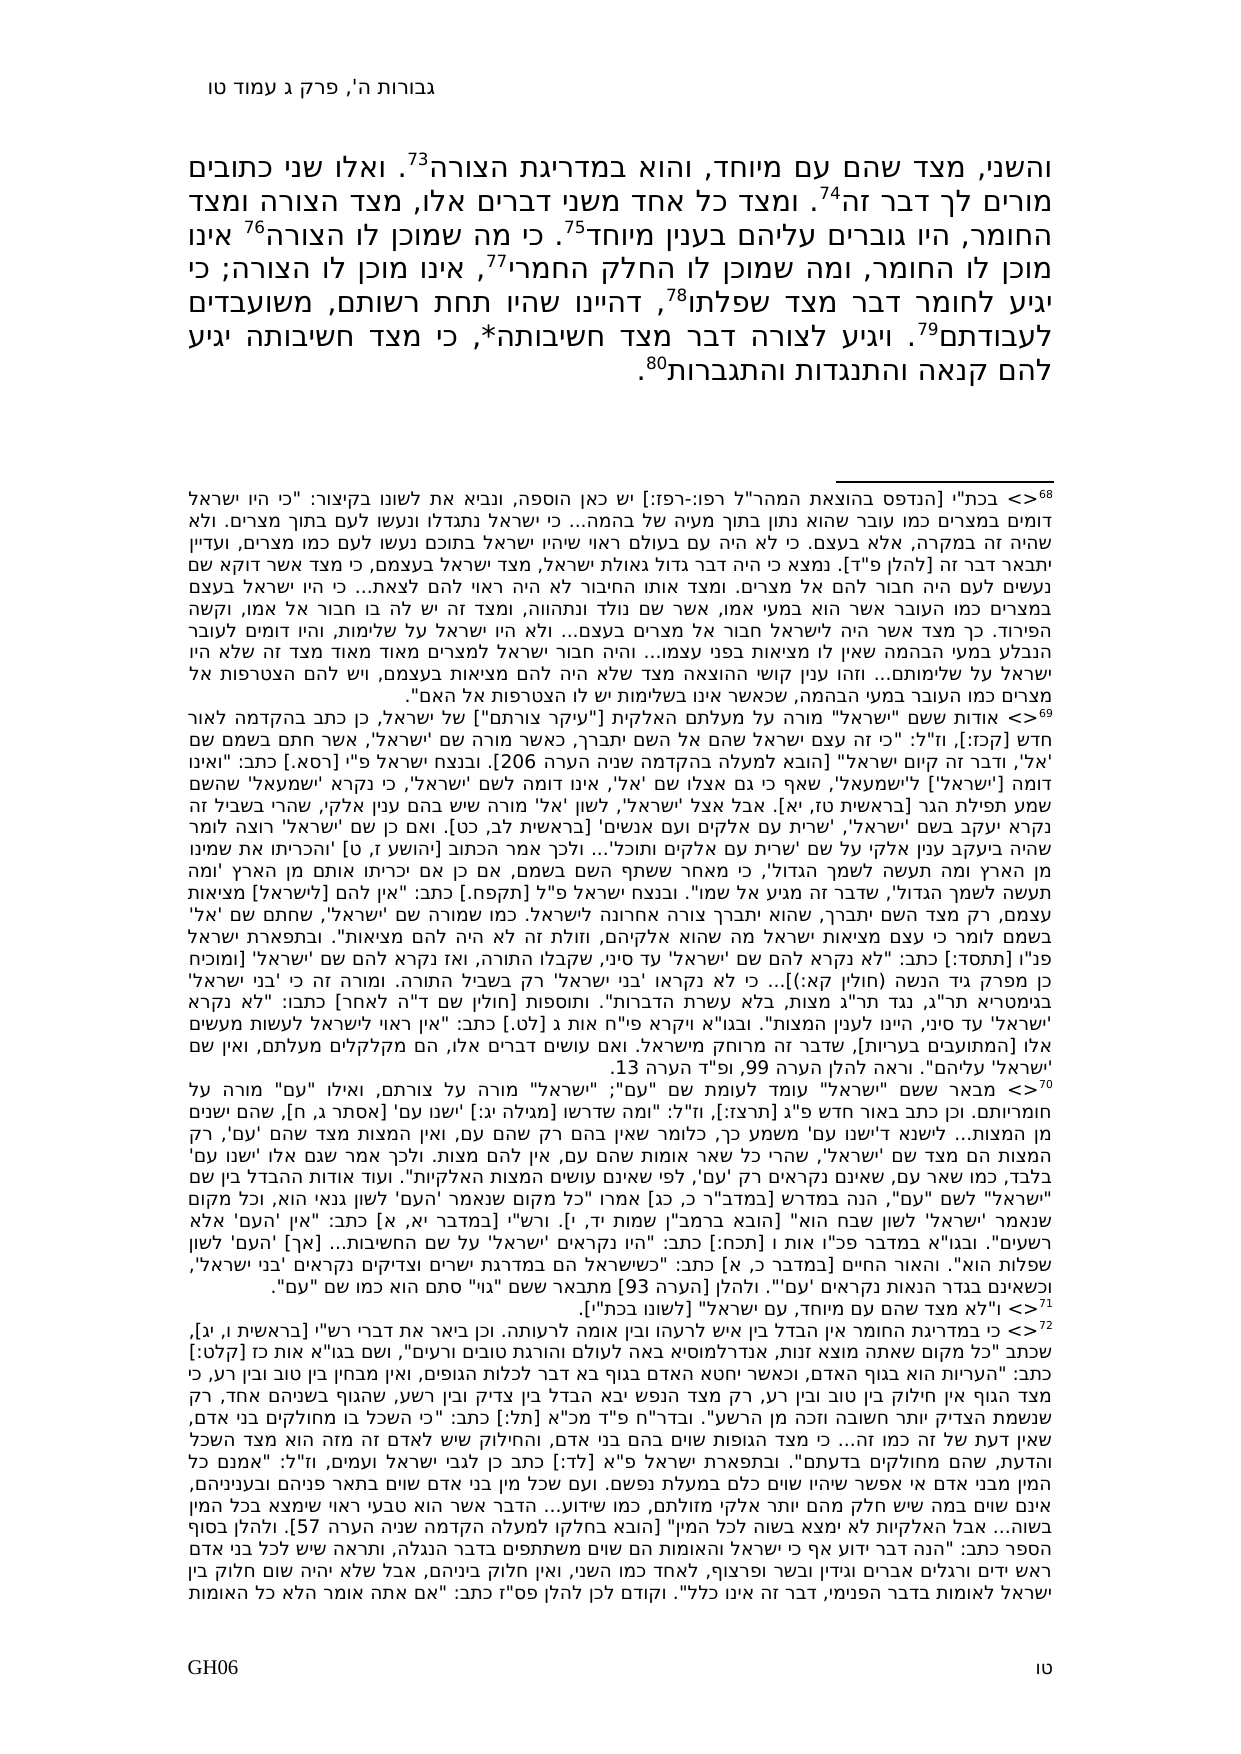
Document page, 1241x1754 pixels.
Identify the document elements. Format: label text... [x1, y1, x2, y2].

text #וכאשר תדקדק= להבין עוד, תדע כי היו מצרים גוברים על ישראל מצד עיקר צורתם שעליה נקראו בשם "ישראל", וגם גוברים עליהם בצד אשר הם "עם", ודבר זה במדריגת* החומר. כי לכל אומה יש שני בחינות; האחד, מצד שהם עם בלבד, וזה במדריגת החומר. והשני, מצד שהם עם מיוחד, והוא במדריגת הצורה. ואלו שני כתובים מורים לך דבר זה. ומצד כל אחד משני דברים אלו, מצד הצורה ומצד החומר, היו גוברים עליהם בענין מיוחד. כי מה שמוכן לו הצורה אינו מוכן לו החומר, ומה שמוכן לו החלק החמרי, אינו מוכן לו הצורה; כי יגיע לחומר דבר מצד שפלתו, דהיינו שהיו תחת רשותם, משועבדים לעבודתם. ויגיע לצורה דבר מצד חשיבותה*, כי מצד חשיבותה יגיע להם קנאה והתנגדות והתגברות. [187, 150, 1053, 388]
